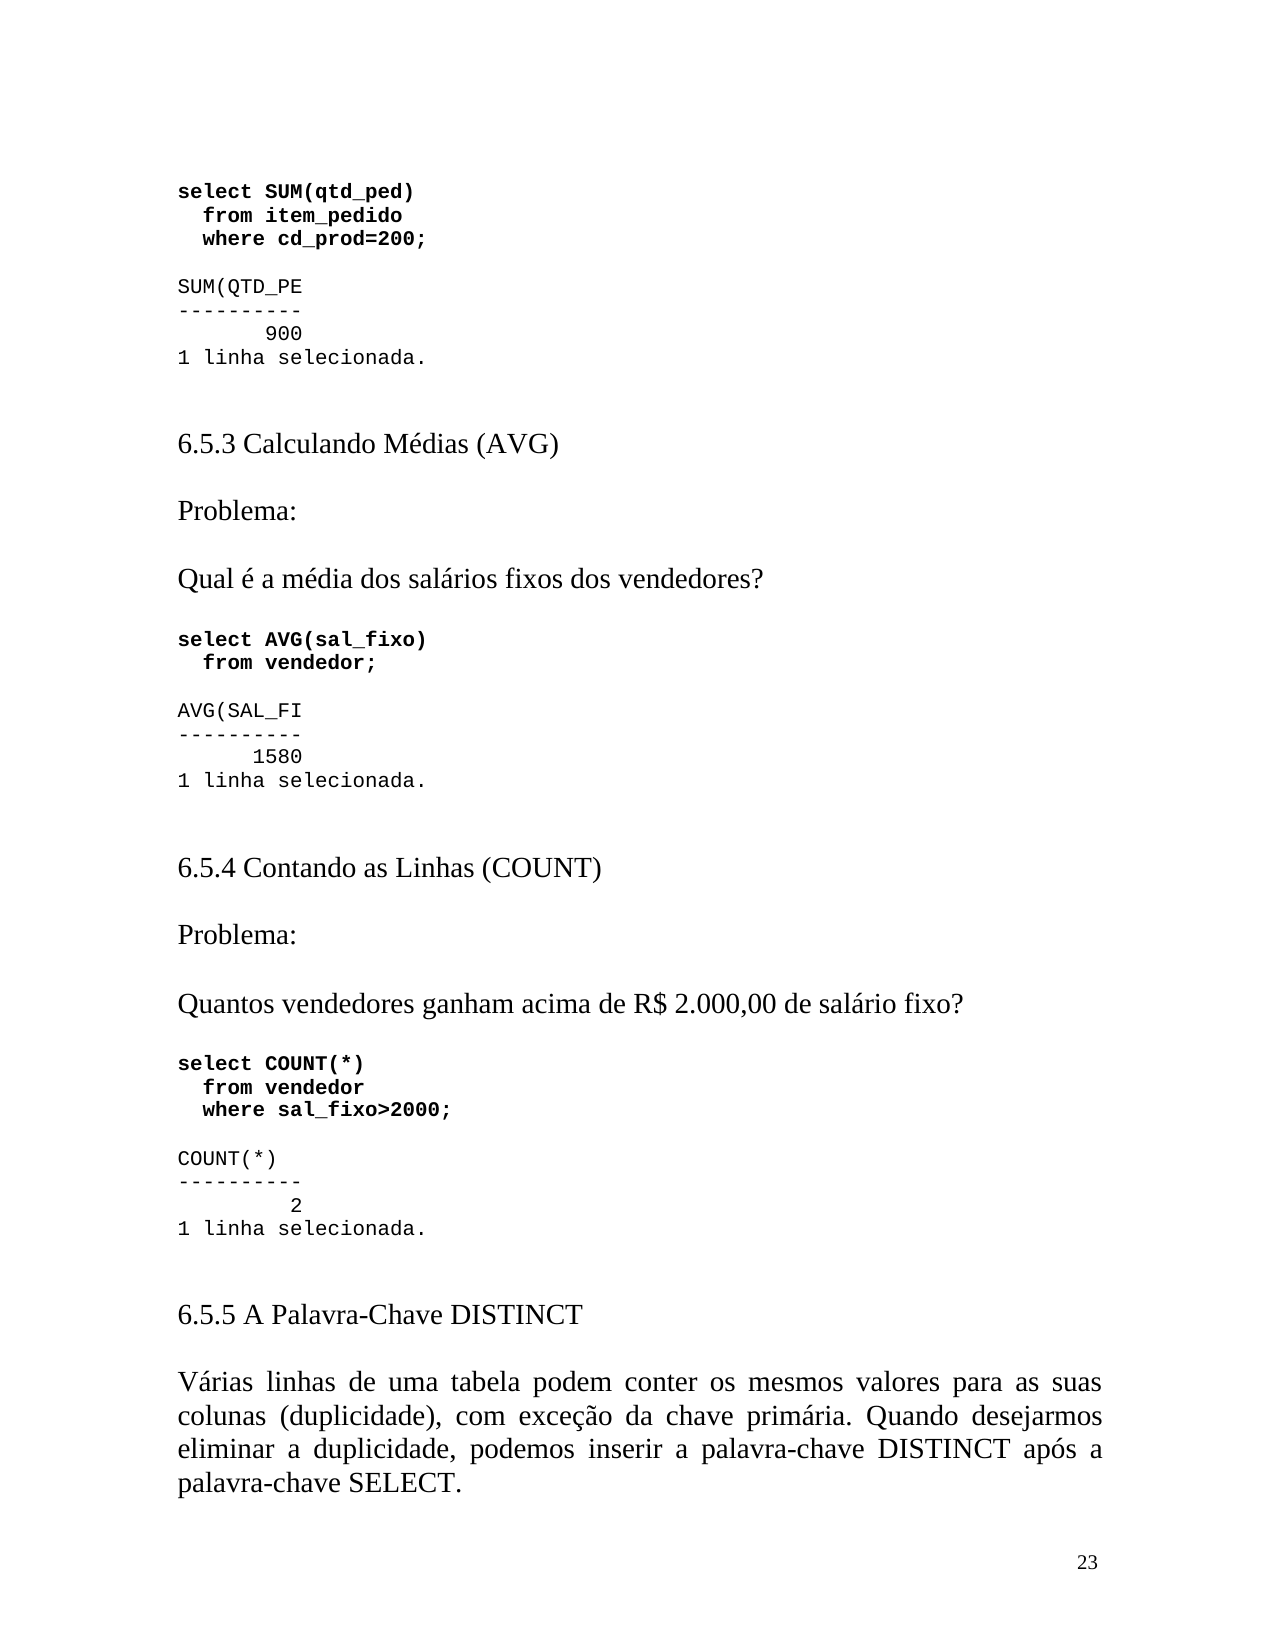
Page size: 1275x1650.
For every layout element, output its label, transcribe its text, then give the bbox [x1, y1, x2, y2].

text from vendedor [198, 1077, 368, 1100]
text from vendedor; [198, 652, 381, 676]
text 6.5.5 A Palavra-Chave DISTINCT [177, 1297, 588, 1331]
text select SUM(qtd_ped) from item_pedido where cd_prod=200; [177, 181, 431, 252]
text 1580 [248, 747, 306, 770]
text COUNT(*) [177, 1147, 280, 1171]
text 1 linha selecionada. [177, 1218, 430, 1242]
text SUM(QTD_PE [177, 276, 305, 300]
text ---------- [177, 300, 305, 323]
text 6.5.4 Contando as Linhas (COUNT) Problema: [177, 850, 607, 951]
text 1 linha selecionada. [177, 770, 430, 794]
text Quantos vendedores ganham acima de R$ 2.000,00 de salário fixo? [177, 986, 968, 1019]
text ---------- [177, 1171, 305, 1195]
text 900 [261, 323, 306, 347]
text Várias linhas de uma tabela podem conter os mesmos valores para as suas colunas (duplicidade), com exceção da chave primária. Quando desejarmos eliminar a duplicidade, podemos inserir a palavra-chave DISTINCT após a palavra-chave SELECT. [177, 1364, 1103, 1498]
text AVG(SAL_FI [177, 700, 305, 724]
text 1 linha selecionada. [177, 347, 430, 371]
text 2 [286, 1195, 306, 1218]
text select COUNT(*) [177, 1053, 368, 1077]
text select AVG(sal_fixo) [177, 629, 431, 652]
text Qual é a média dos salários fixos dos vendedores? [177, 561, 768, 595]
text 6.5.3 Calculando Médias (AVG) Problema: [177, 426, 564, 526]
text where sal_fixo>2000; [202, 1100, 1108, 1123]
text ---------- [177, 724, 305, 747]
